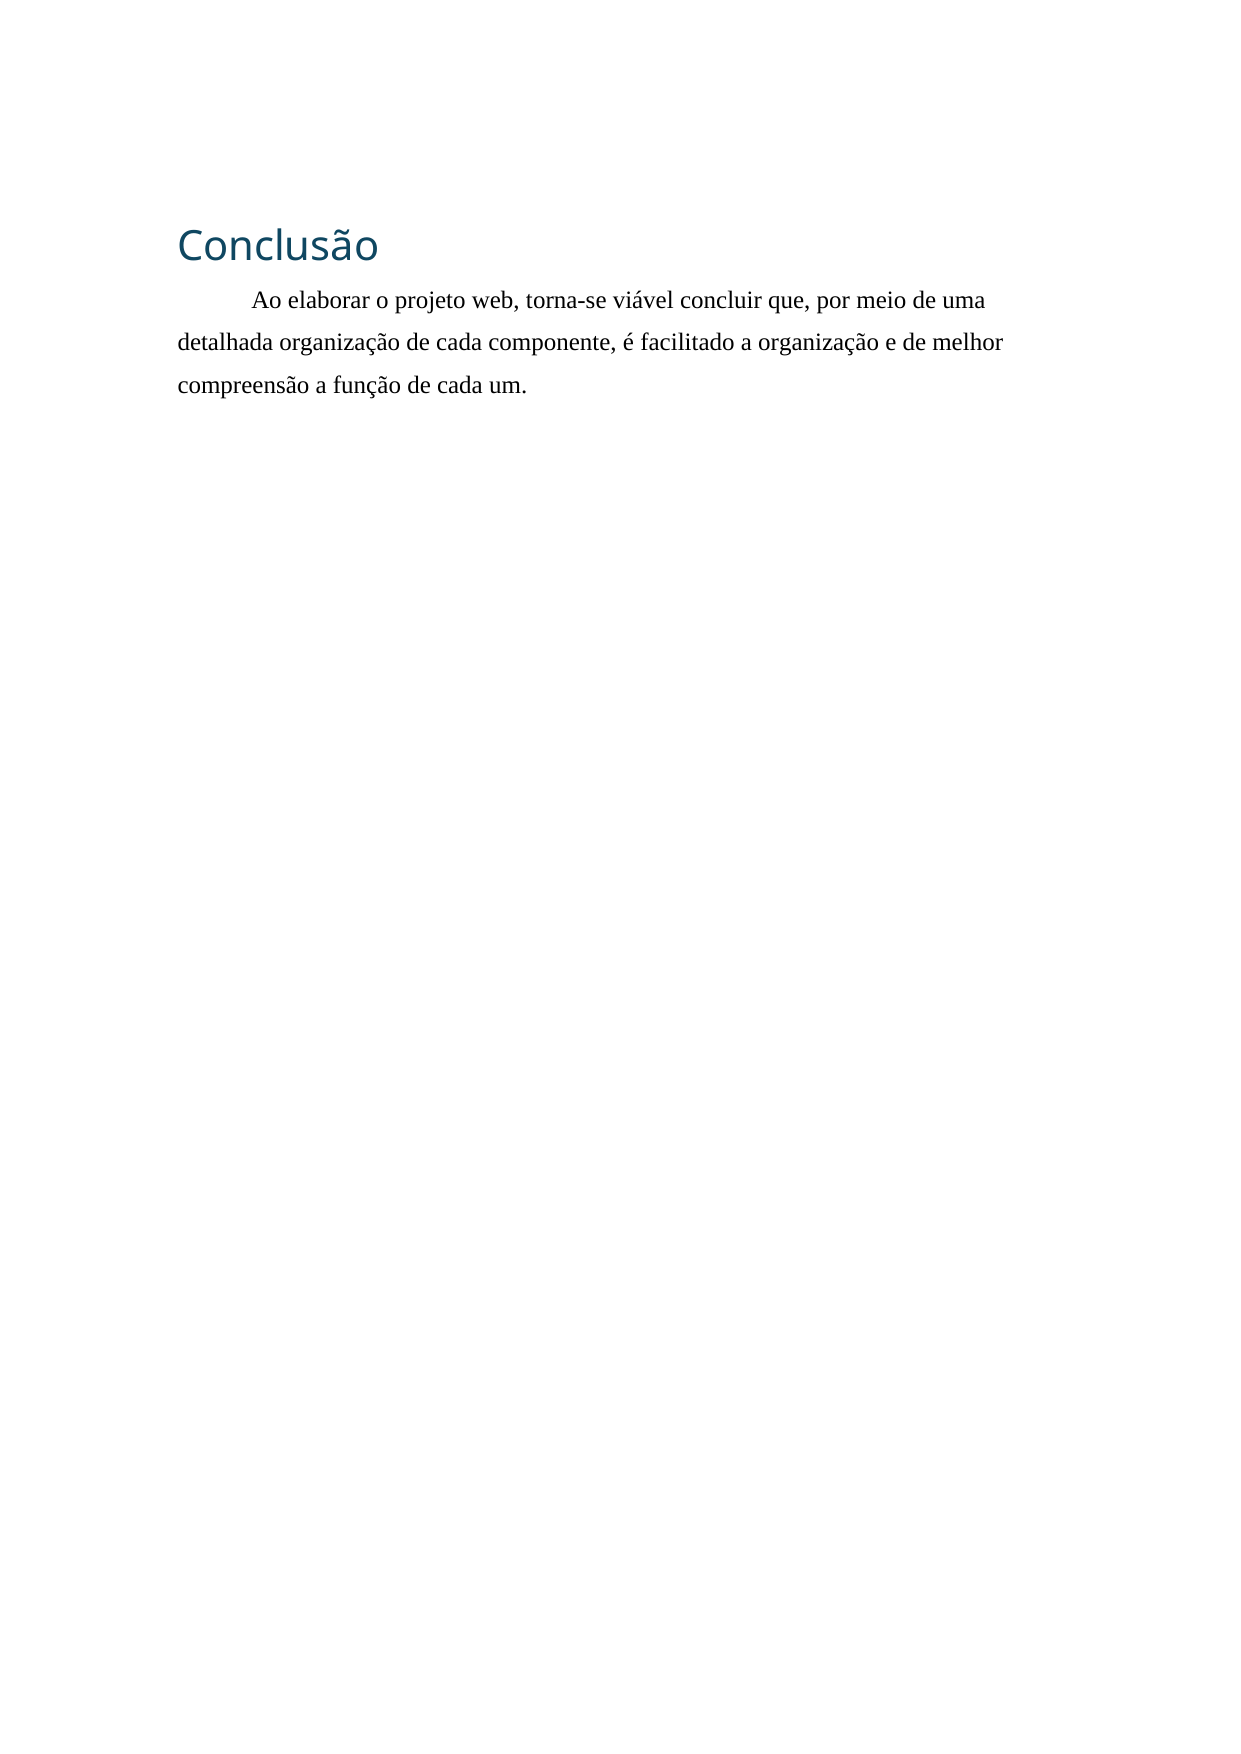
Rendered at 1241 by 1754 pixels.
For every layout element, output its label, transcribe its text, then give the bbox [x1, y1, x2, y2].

text Ao elaborar o projeto web, torna-se viável concluir que, por meio de uma detalhada organização de cada componente, é facilitado a organização e de melhor compreensão a função de cada um. [177, 285, 1071, 399]
subtitle Conclusão [177, 215, 1071, 272]
